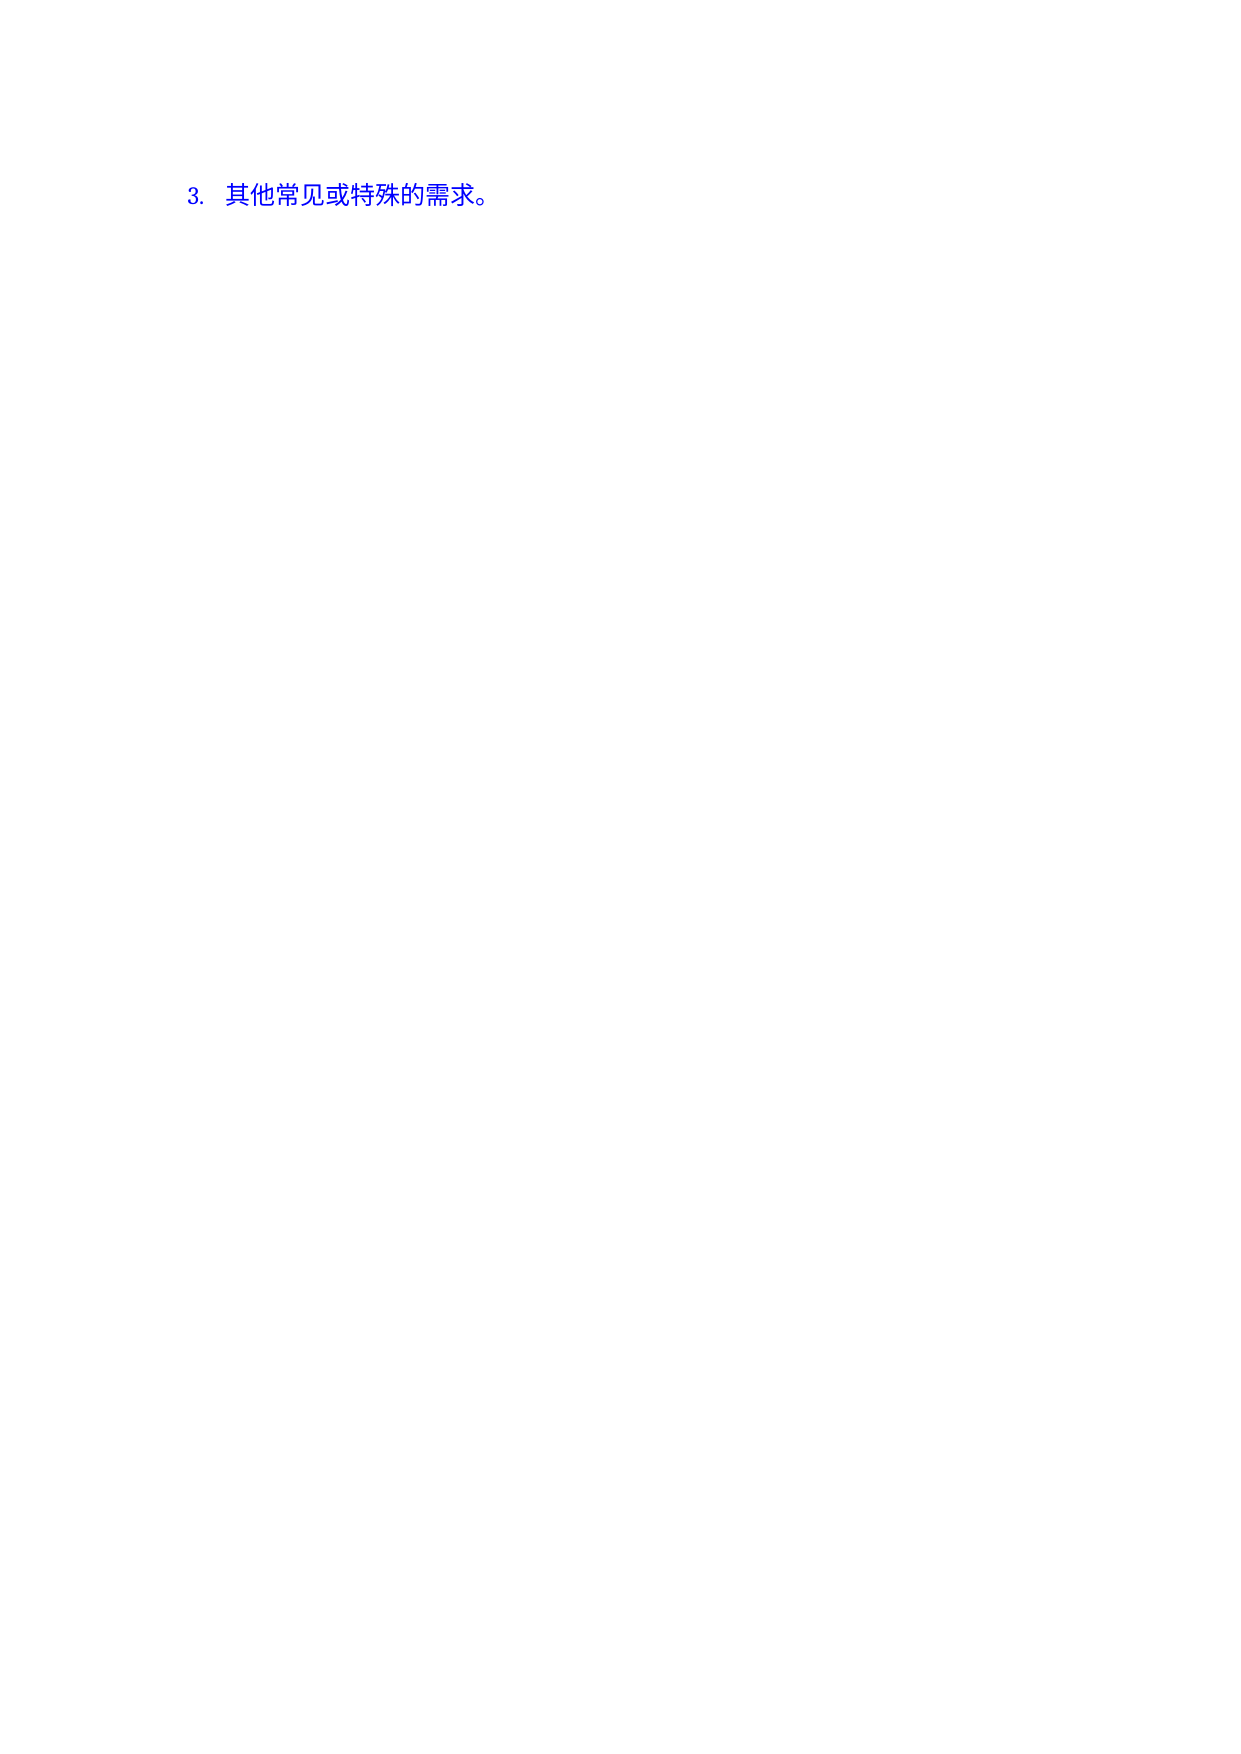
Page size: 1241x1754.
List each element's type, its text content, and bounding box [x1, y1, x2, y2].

list 其他常见或特殊的需求。 [187, 172, 1053, 216]
